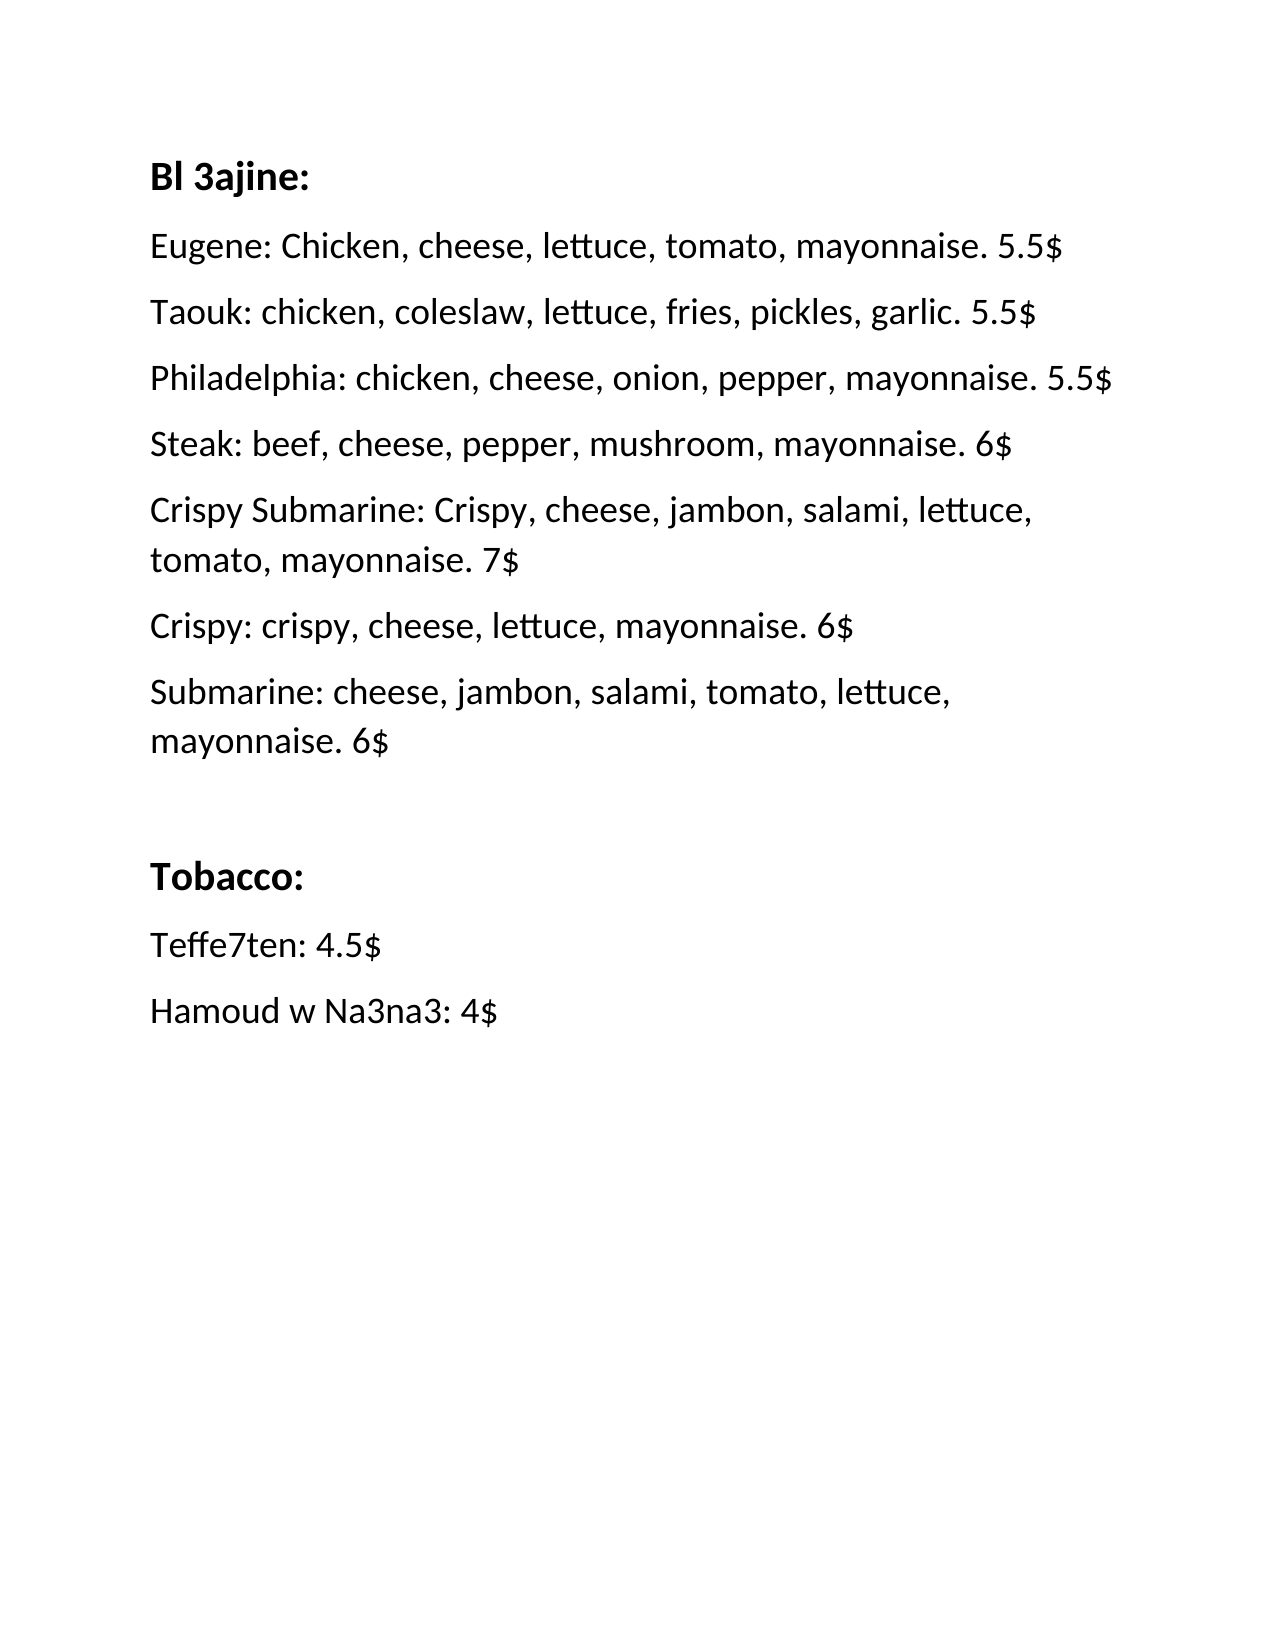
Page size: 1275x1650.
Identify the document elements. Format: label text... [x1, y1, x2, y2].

text Philadelphia: chicken, cheese, onion, pepper, mayonnaise. 5.5$ [150, 354, 1125, 400]
text Hamoud w Na3na3: 4$ [150, 987, 1125, 1033]
text Steak: beef, cheese, pepper, mushroom, mayonnaise. 6$ [150, 420, 1125, 466]
text Crispy: crispy, cheese, lettuce, mayonnaise. 6$ [150, 602, 1125, 648]
text Eugene: Chicken, cheese, lettuce, tomato, mayonnaise. 5.5$ [150, 222, 1125, 267]
text Tobacco: [150, 850, 1125, 901]
text Taouk: chicken, coleslaw, lettuce, fries, pickles, garlic. 5.5$ [150, 288, 1125, 333]
text Teffe7ten: 4.5$ [150, 921, 1125, 967]
text Crispy Submarine: Crispy, cheese, jambon, salami, lettuce, tomato, mayonnaise. 7$ [150, 486, 1125, 581]
text Bl 3ajine: [150, 150, 1125, 201]
text Submarine: cheese, jambon, salami, tomato, lettuce, mayonnaise. 6$ [150, 668, 1125, 763]
